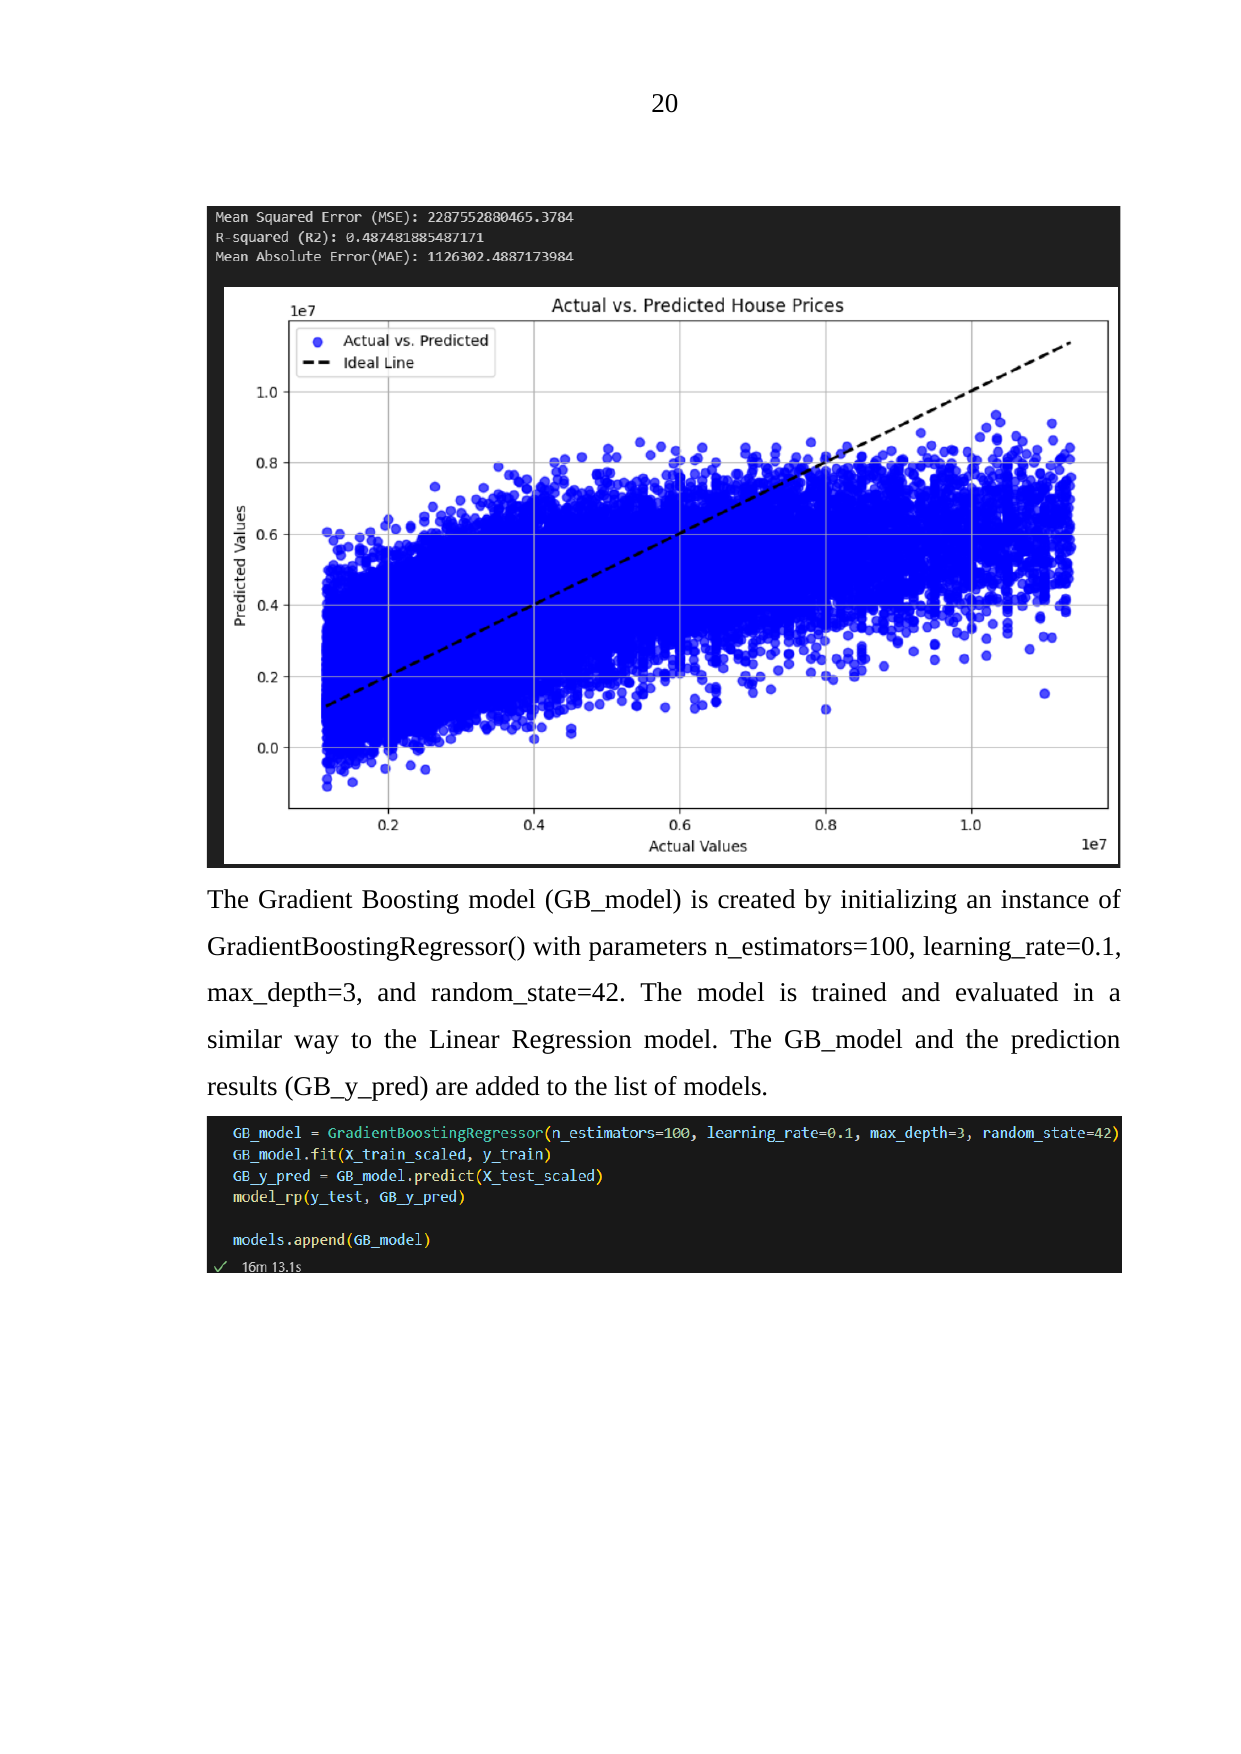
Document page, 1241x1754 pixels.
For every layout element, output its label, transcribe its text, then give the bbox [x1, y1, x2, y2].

picture [206, 206, 1121, 868]
text The Gradient Boosting model (GB_model) is created by initializing an instance of GradientBoostingRegressor() with parameters n_estimators=100, learning_rate=0.1, max_depth=3, and random_state=42. The model is trained and evaluated in a similar way to the Linear Regression model. The GB_model and the prediction results (GB_y_pred) are added to the list of models. [207, 883, 1122, 1101]
picture [206, 1116, 1122, 1273]
